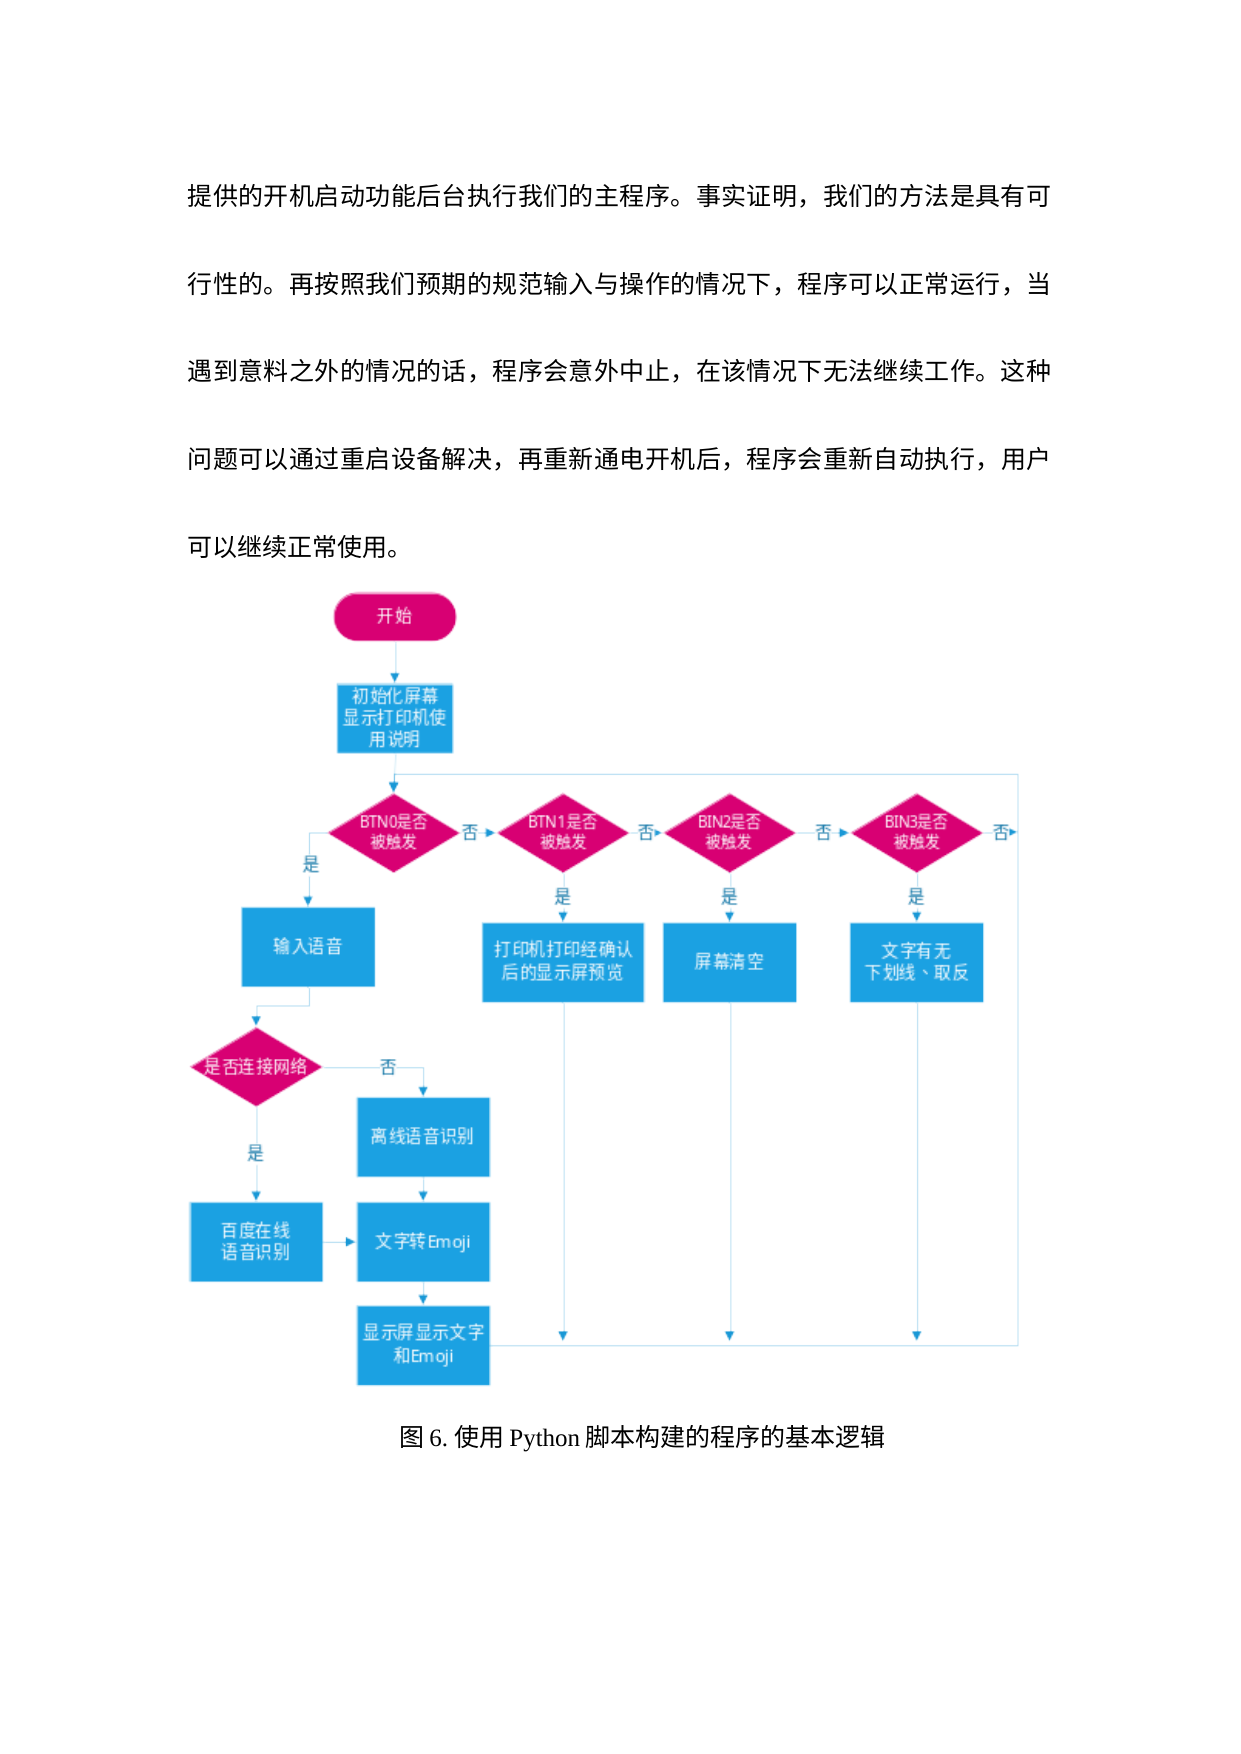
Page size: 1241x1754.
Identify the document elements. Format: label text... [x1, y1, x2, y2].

text 图6. 使用Python脚本构建的程序的基本逻辑 [187, 1403, 1053, 1468]
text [187, 162, 1053, 578]
